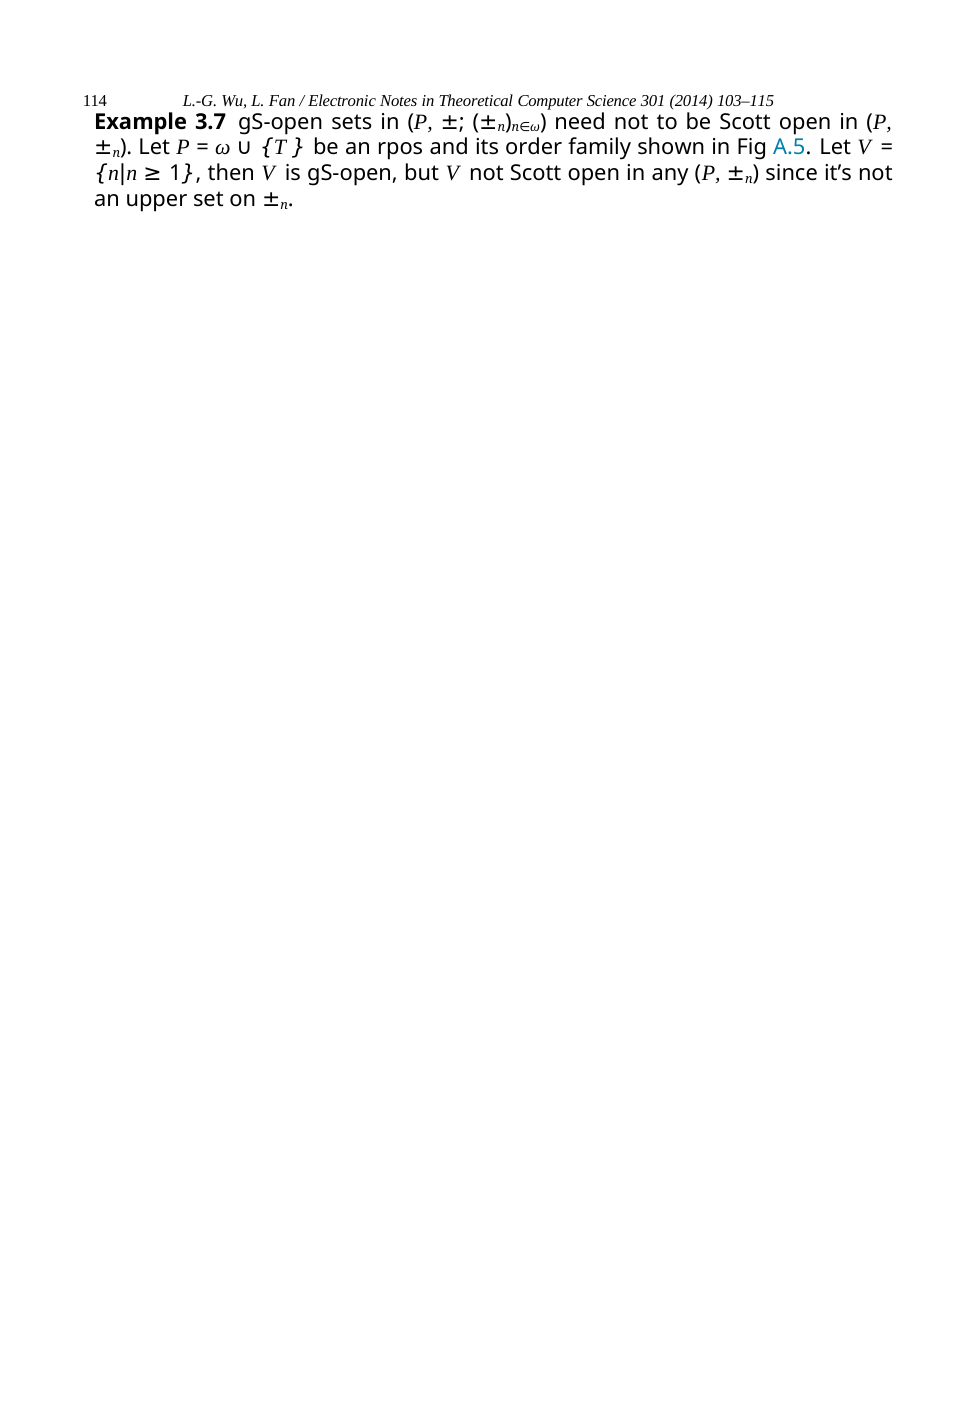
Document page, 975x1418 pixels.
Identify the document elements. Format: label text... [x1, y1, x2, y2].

text Example 3.7 gS-open sets in (P, ±; (±n)n∈ω) need not to be Scott open in (P, ±n). Let P = ω ∪ {T } be an rpos and its order family shown in Fig A.5. Let V = {n|n ≥ 1}, then V is gS-open, but V not Scott open in any (P, ±n) since it’s not an upper set on ±n. [94, 108, 893, 213]
